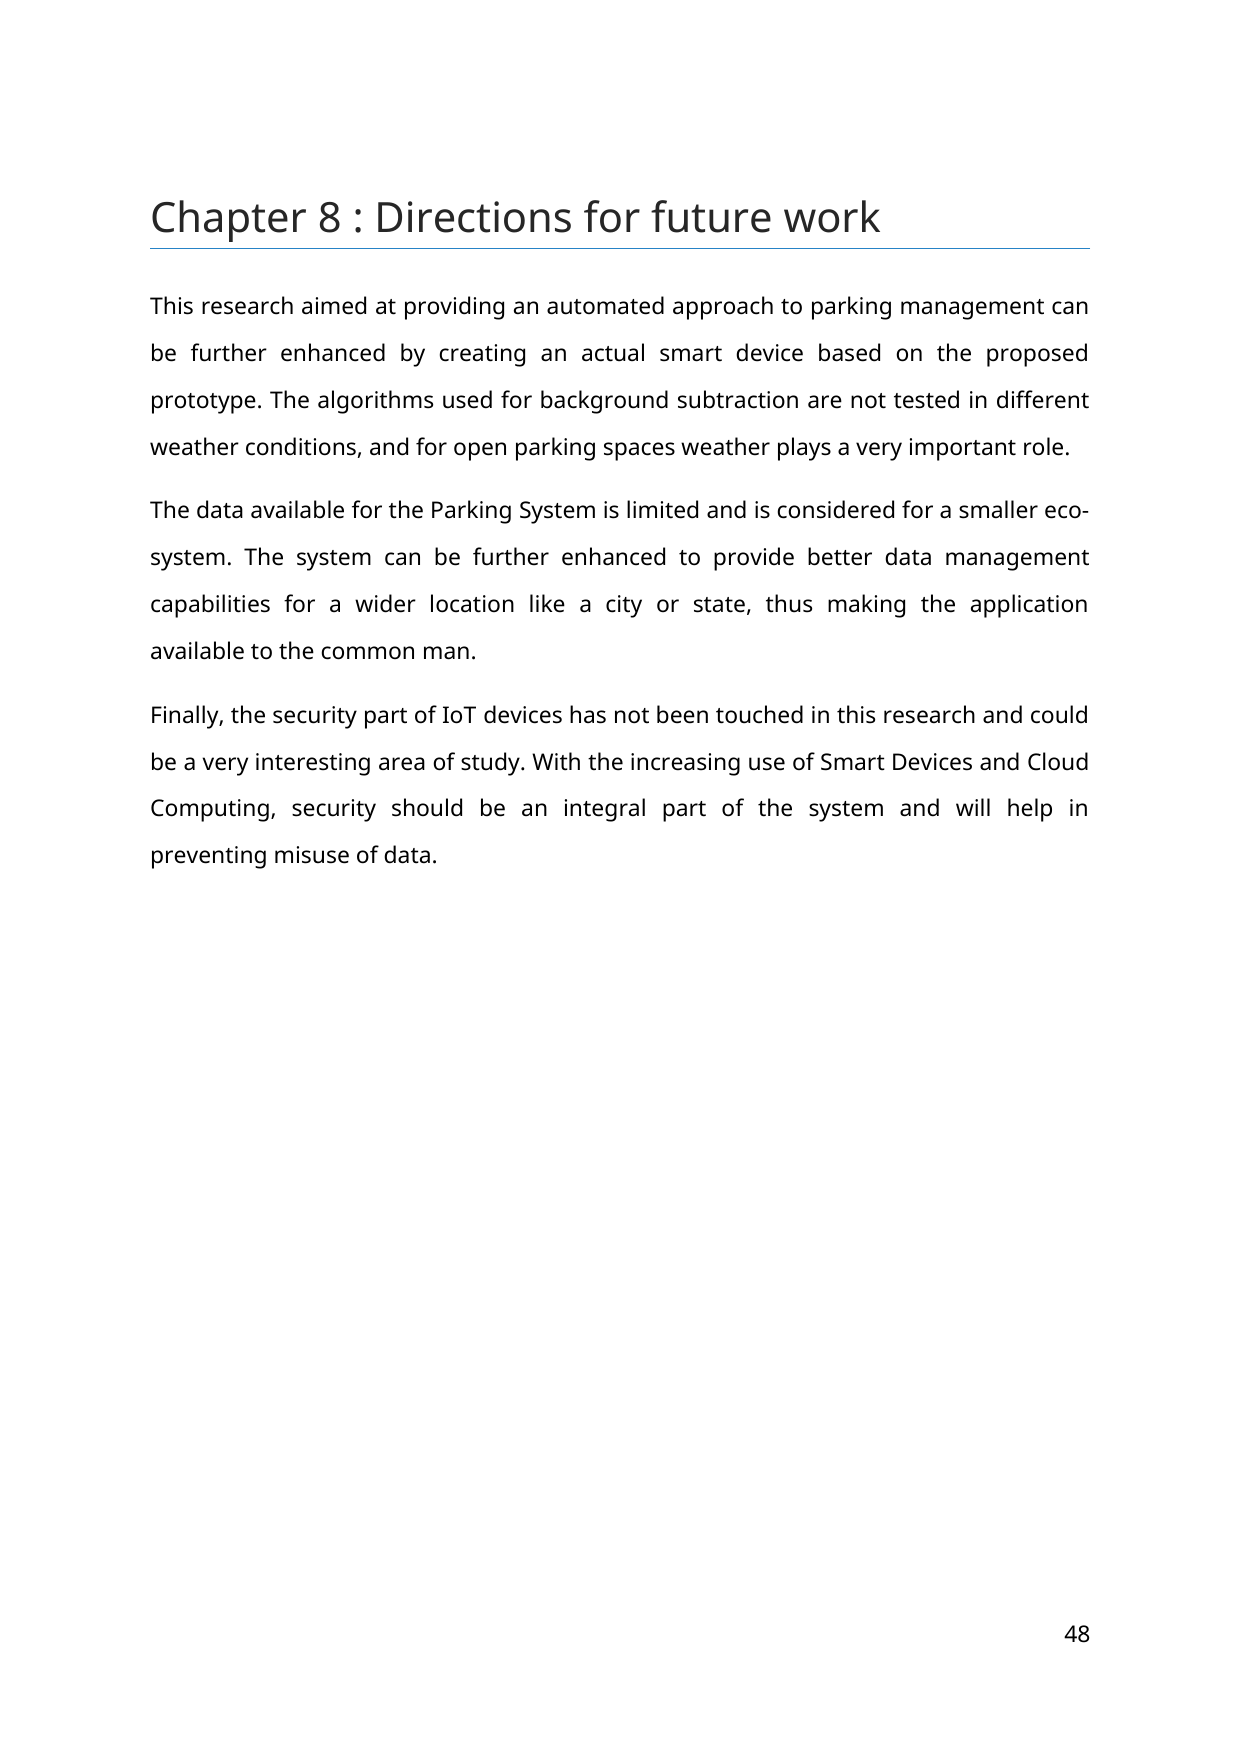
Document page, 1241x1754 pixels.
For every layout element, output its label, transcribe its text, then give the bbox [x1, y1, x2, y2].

text The data available for the Parking System is limited and is considered for a smaller eco-system. The system can be further enhanced to provide better data management capabilities for a wider location like a city or state, thus making the application available to the common man. [150, 494, 1090, 666]
text This research aimed at providing an automated approach to parking management can be further enhanced by creating an actual smart device based on the proposed prototype. The algorithms used for background subtraction are not tested in different weather conditions, and for open parking spaces weather plays a very important role. [150, 290, 1090, 462]
text Finally, the security part of IoT devices has not been touched in this research and could be a very interesting area of study. With the increasing use of Smart Devices and Cloud Computing, security should be an integral part of the system and will help in preventing misuse of data. [150, 699, 1090, 871]
subtitle : Directions for future work [150, 187, 1090, 248]
